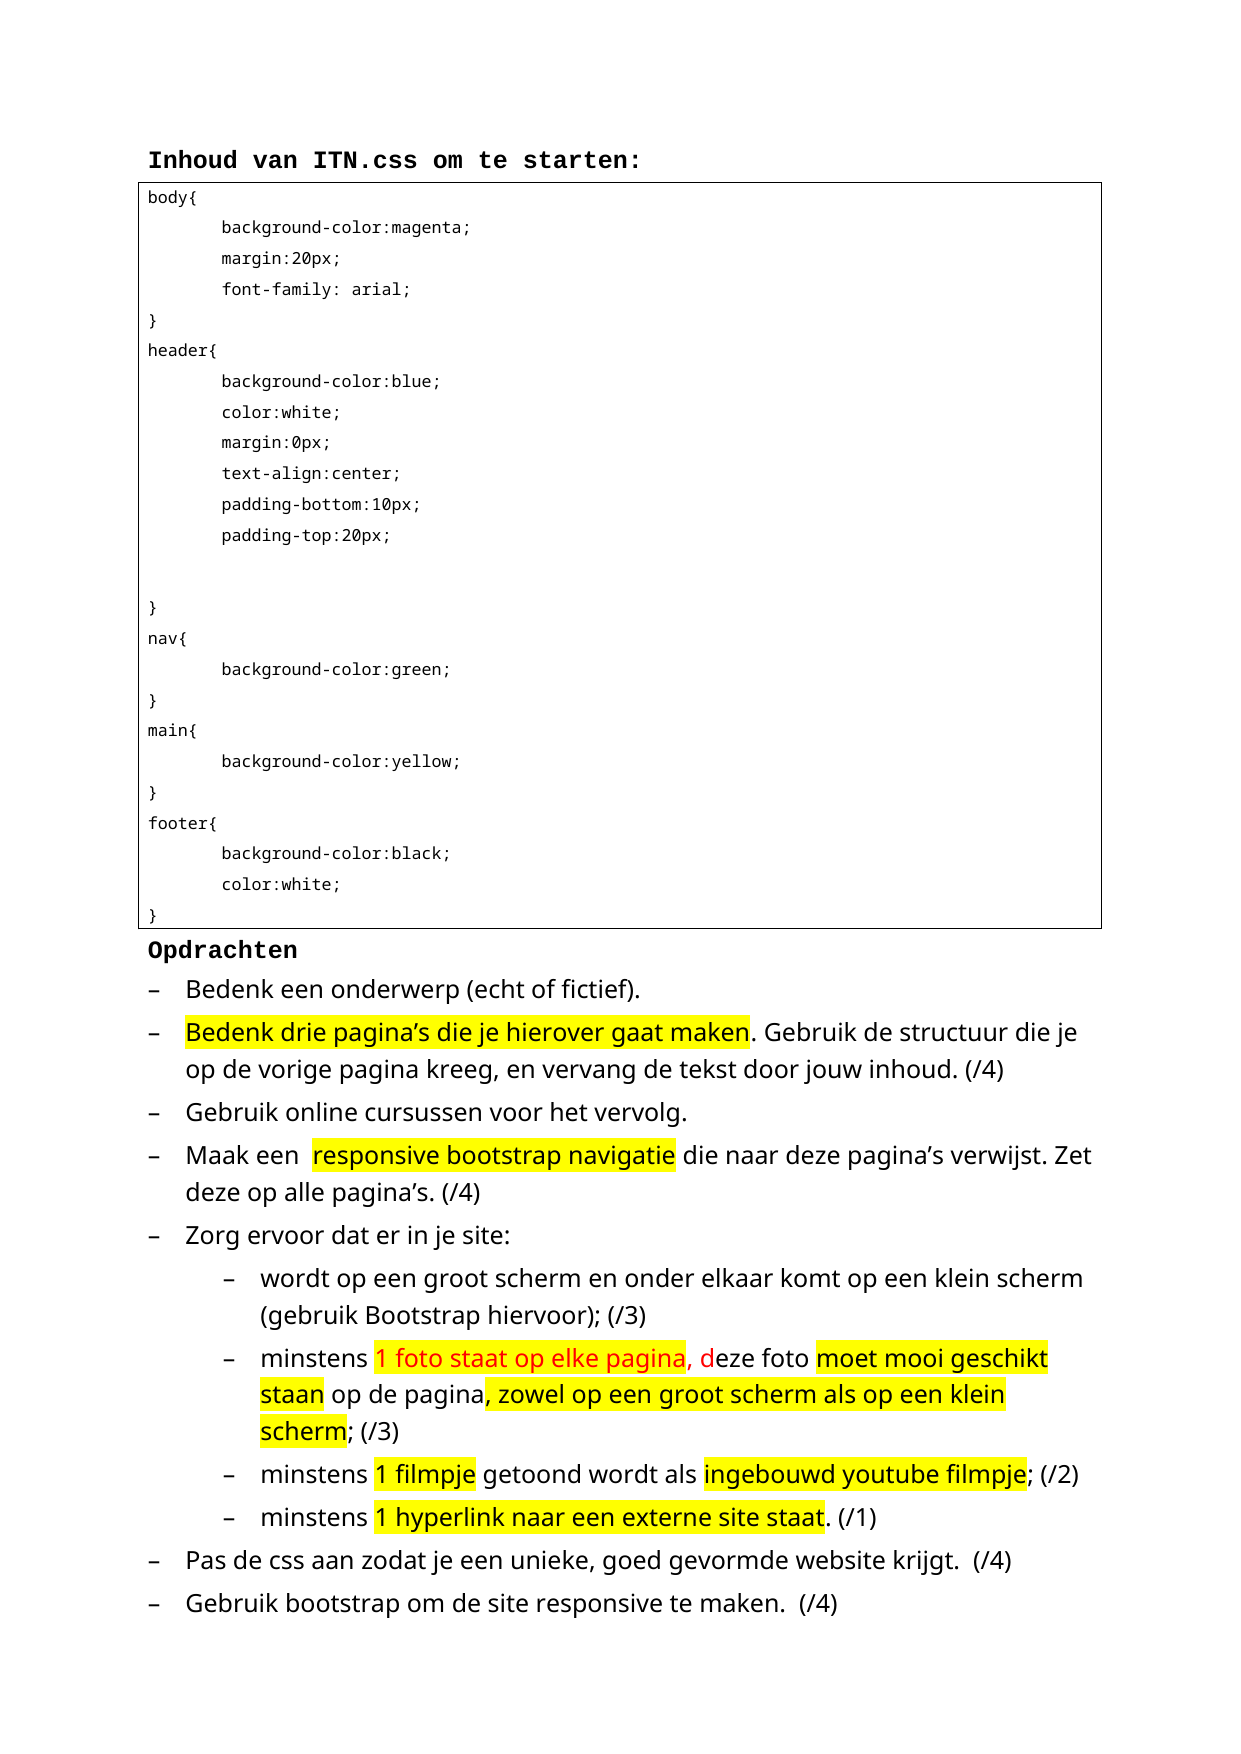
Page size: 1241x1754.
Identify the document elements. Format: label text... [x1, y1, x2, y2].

text } [139, 593, 1101, 619]
text font-family: arial; [139, 274, 1101, 300]
subtitle Opdrachten [148, 937, 1093, 966]
list minstens 1 filmpje getoond wordt als ingebouwd youtube filmpje; (/2) [476, 1457, 704, 1491]
subtitle Inhoud van ITN.css om te starten: [148, 148, 1093, 176]
text padding-bottom:10px; [139, 489, 1101, 515]
list minstens 1 foto staat op elke pagina, deze foto moet mooi geschikt staan op de pagina, zowel op een groot scherm als op een klein scherm; (/3) [223, 1340, 1093, 1448]
text header{ [139, 336, 1101, 362]
text color:white; [139, 869, 1101, 895]
text background-color:green; [139, 654, 1101, 680]
text nav{ [139, 624, 1101, 649]
text background-color:blue; [139, 367, 1101, 392]
list minstens 1 hyperlink naar een externe site staat. (/1) [825, 1500, 1093, 1534]
list Bedenk drie pagina’s die je hierover gaat maken. Gebruik de structuur die je op de vorige pagina kreeg, en vervang de tekst door jouw inhoud. (/4) [148, 1015, 1093, 1086]
text background-color:yellow; [139, 747, 1101, 772]
list minstens 1 hyperlink naar een externe site staat. (/1) [223, 1500, 374, 1534]
text padding-top:20px; [139, 520, 1101, 546]
text } [139, 777, 1101, 803]
list wordt op een groot scherm en onder elkaar komt op een klein scherm (gebruik Bootstrap hiervoor); (/3) [223, 1261, 1093, 1331]
list Bedenk een onderwerp (echt of fictief). [148, 972, 1093, 1006]
text color:white; [139, 397, 1101, 423]
list Gebruik online cursussen voor het vervolg. [148, 1095, 1093, 1129]
list minstens 1 filmpje getoond wordt als ingebouwd youtube filmpje; (/2) [223, 1457, 374, 1491]
text } [139, 305, 1101, 331]
text margin:0px; [139, 428, 1101, 454]
text background-color:magenta; [139, 213, 1101, 239]
list Zorg ervoor dat er in je site: [148, 1217, 1093, 1252]
text } [139, 900, 1101, 928]
text } [139, 685, 1101, 711]
text body{ [139, 183, 1101, 208]
text background-color:black; [139, 839, 1101, 865]
text footer{ [139, 808, 1101, 834]
text margin:20px; [139, 244, 1101, 269]
list Pas de css aan zodat je een unieke, goed gevormde website krijgt. (/4) [148, 1543, 1093, 1577]
list Gebruik bootstrap om de site responsive te maken. (/4) [148, 1586, 1093, 1620]
text text-align:center; [139, 459, 1101, 484]
text main{ [139, 716, 1101, 742]
list Maak een responsive bootstrap navigatie die naar deze pagina’s verwijst. Zet deze op alle pagina’s. (/4) [148, 1138, 1093, 1208]
